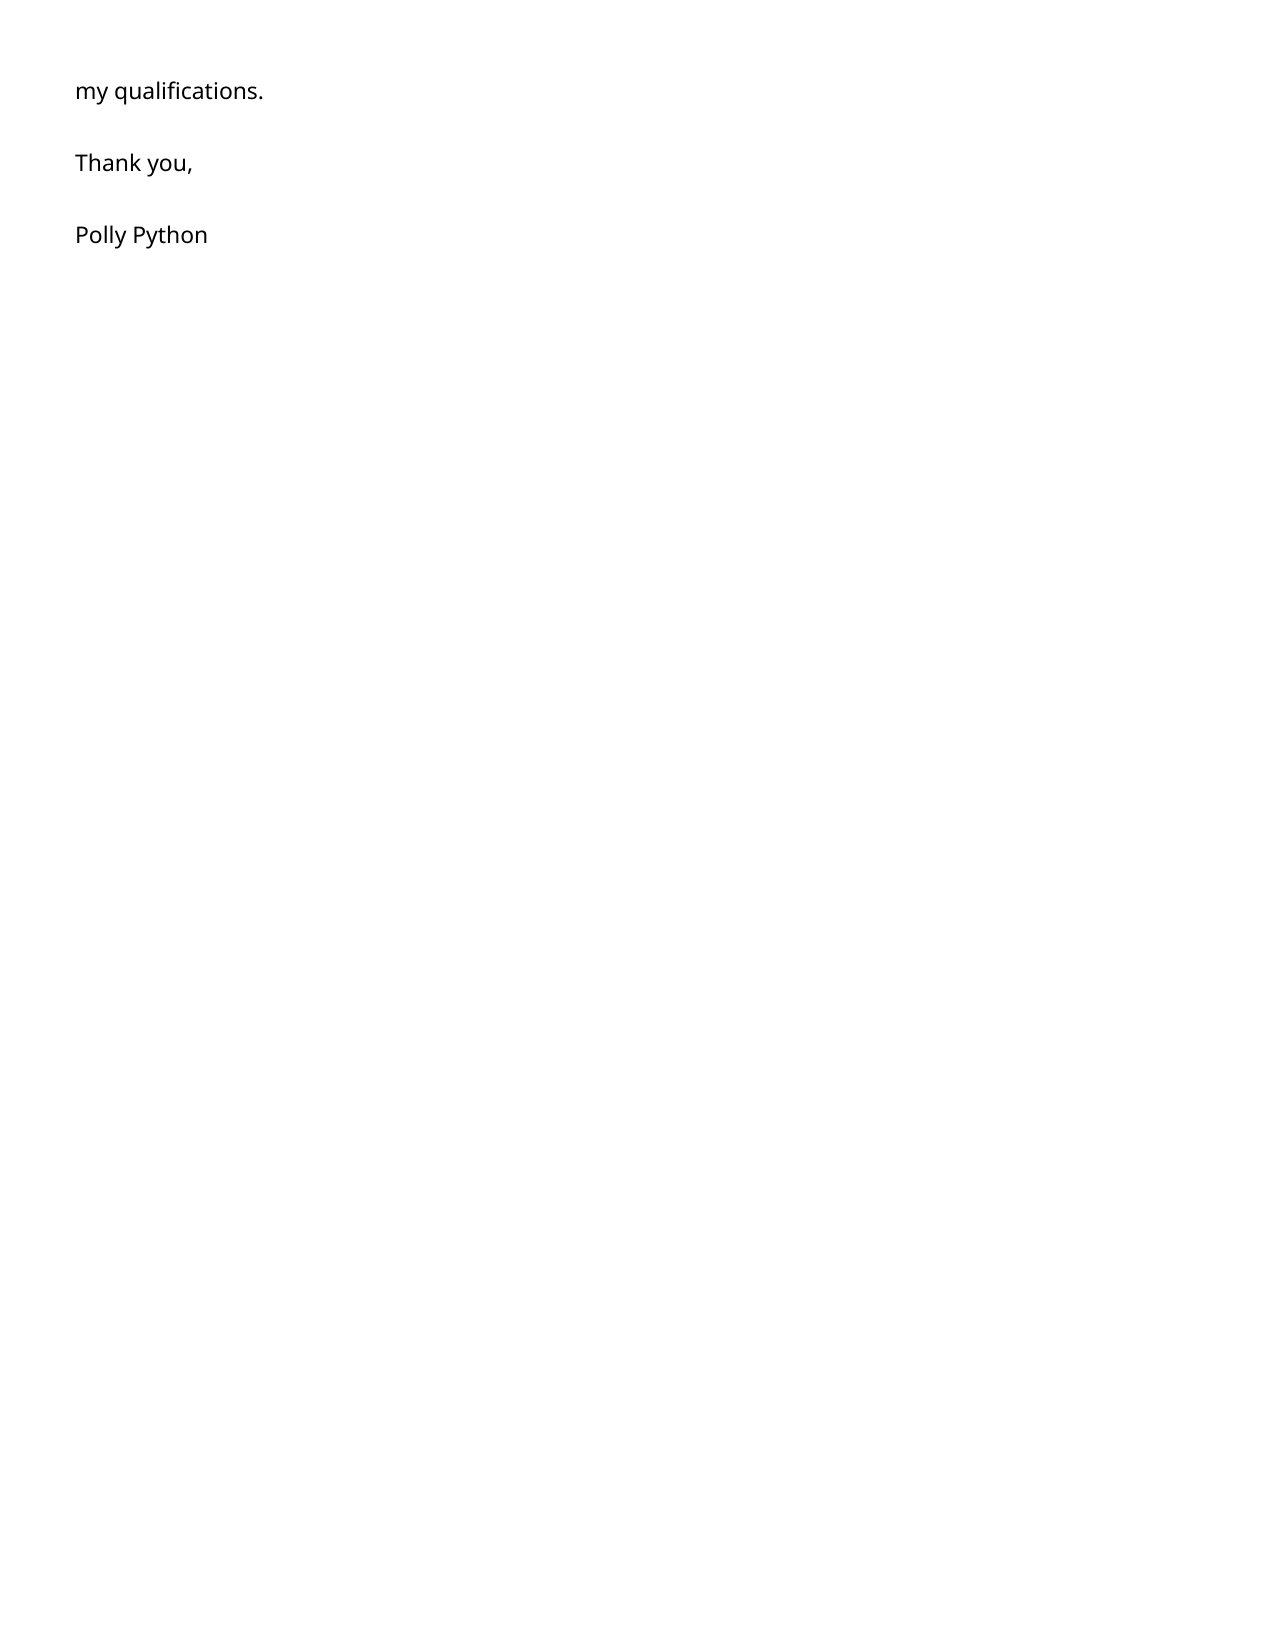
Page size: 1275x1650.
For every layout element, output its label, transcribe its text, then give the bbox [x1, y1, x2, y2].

text Polly Python [75, 219, 1200, 250]
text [75, 75, 1200, 106]
text Thank you, [75, 147, 1200, 178]
